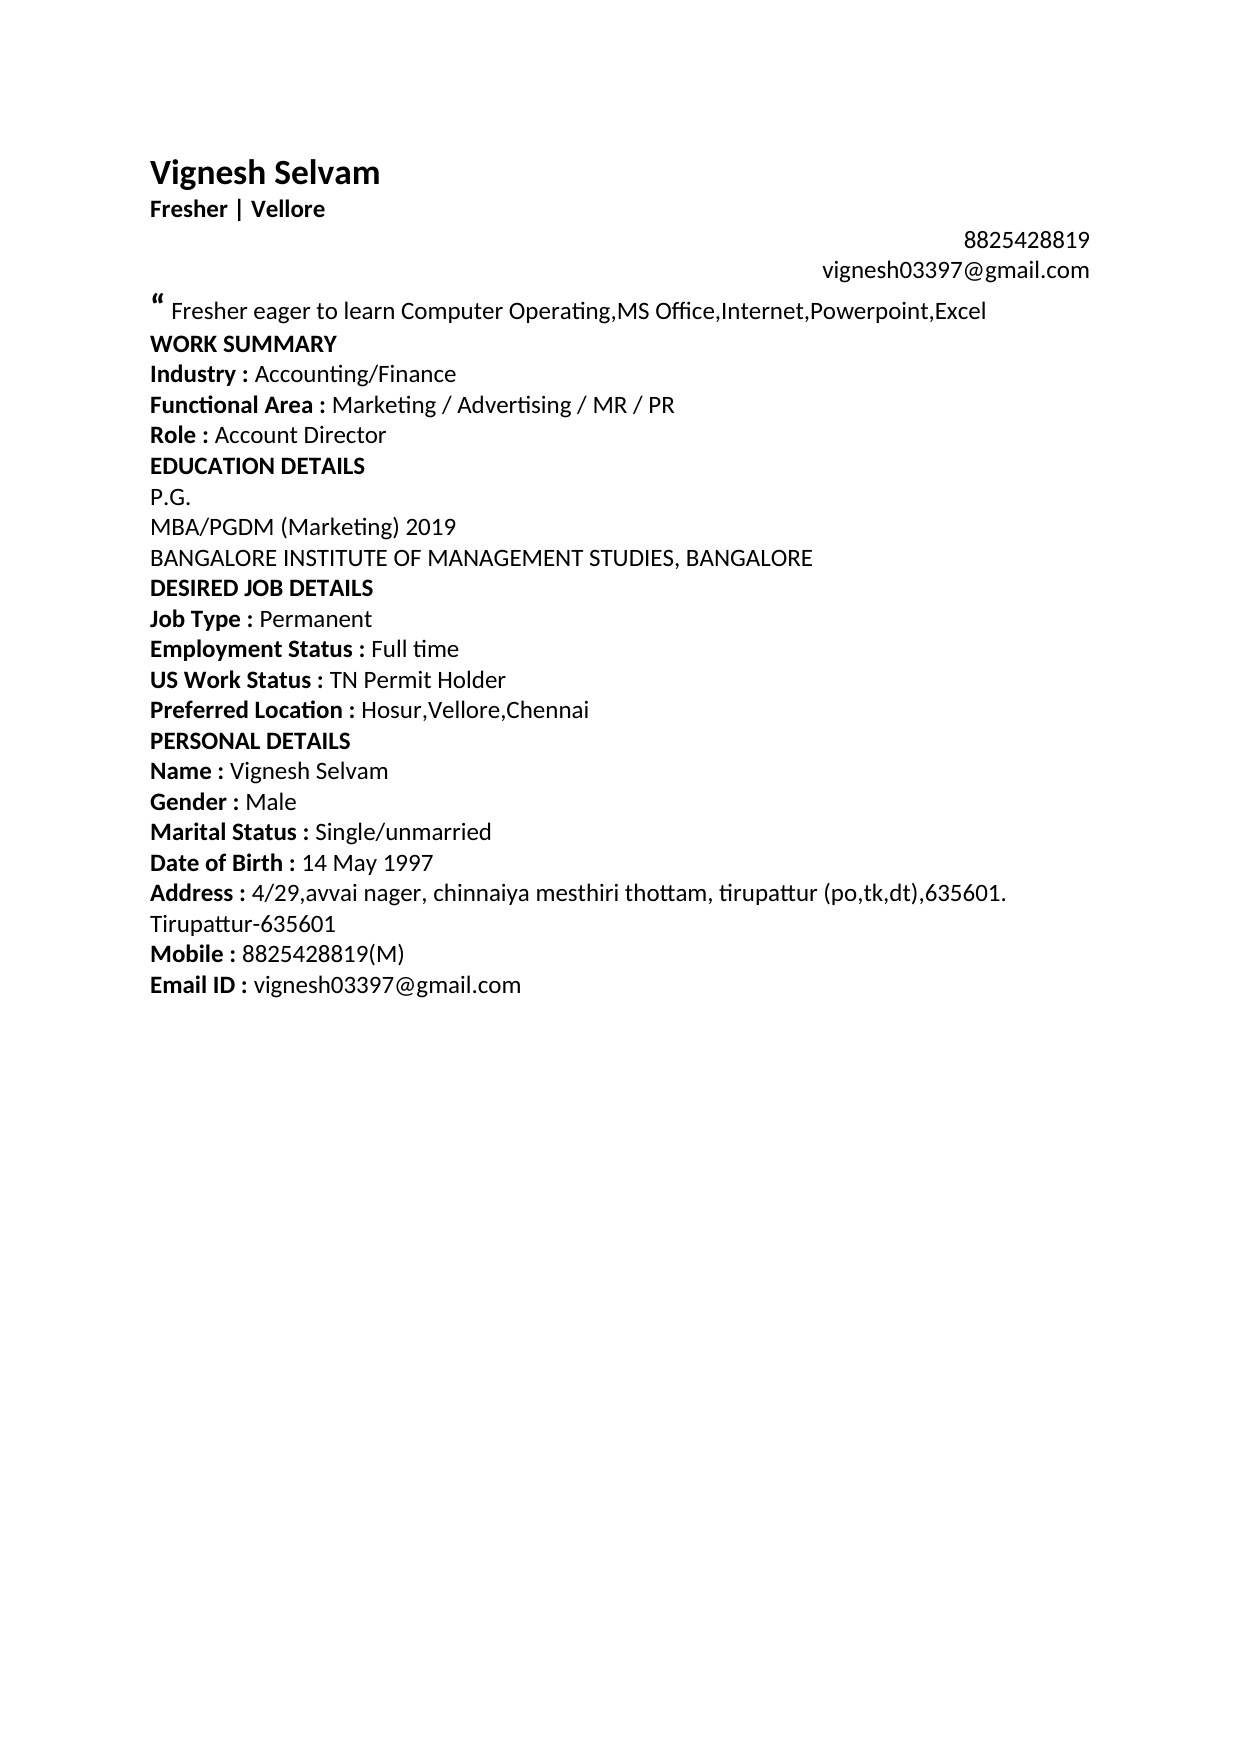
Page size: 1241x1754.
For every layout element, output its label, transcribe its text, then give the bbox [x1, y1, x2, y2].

text Gender : Male [150, 786, 1090, 816]
text Vignesh Selvam [150, 150, 1090, 193]
text MBA/PGDM (Marketing) 2019 [150, 511, 1090, 542]
text Functional Area : Marketing / Advertising / MR / PR [150, 389, 1090, 419]
text DESIRED JOB DETAILS [150, 572, 1090, 603]
text PERSONAL DETAILS [150, 725, 1090, 755]
text EDUCATION DETAILS [150, 450, 1090, 481]
text Employment Status : Full time [150, 633, 1090, 664]
text Fresher | Vellore [150, 193, 1090, 224]
text WORK SUMMARY [150, 328, 1090, 358]
text Email ID : vignesh03397@gmail.com [150, 969, 1090, 999]
text Mobile : 8825428819(M) [150, 938, 1090, 969]
text US Work Status : TN Permit Holder [150, 664, 1090, 694]
text Marital Status : Single/unmarried [150, 816, 1090, 847]
text Name : Vignesh Selvam [150, 755, 1090, 786]
text “ Fresher eager to learn Computer Operating,MS Office,Internet,Powerpoint,Excel [150, 285, 1090, 328]
text Industry : Accounting/Finance [150, 358, 1090, 389]
text Role : Account Director [150, 419, 1090, 450]
text 8825428819 [150, 224, 1090, 254]
text P.G. [150, 481, 1090, 511]
text BANGALORE INSTITUTE OF MANAGEMENT STUDIES, BANGALORE [150, 542, 1090, 572]
text Address : 4/29,avvai nager, chinnaiya mesthiri thottam, tirupattur (po,tk,dt),635601. Tirupattur-635601 [150, 877, 1090, 938]
text Date of Birth : 14 May 1997 [150, 847, 1090, 877]
text Preferred Location : Hosur,Vellore,Chennai [150, 694, 1090, 725]
text vignesh03397@gmail.com [150, 254, 1090, 285]
text Job Type : Permanent [150, 603, 1090, 633]
